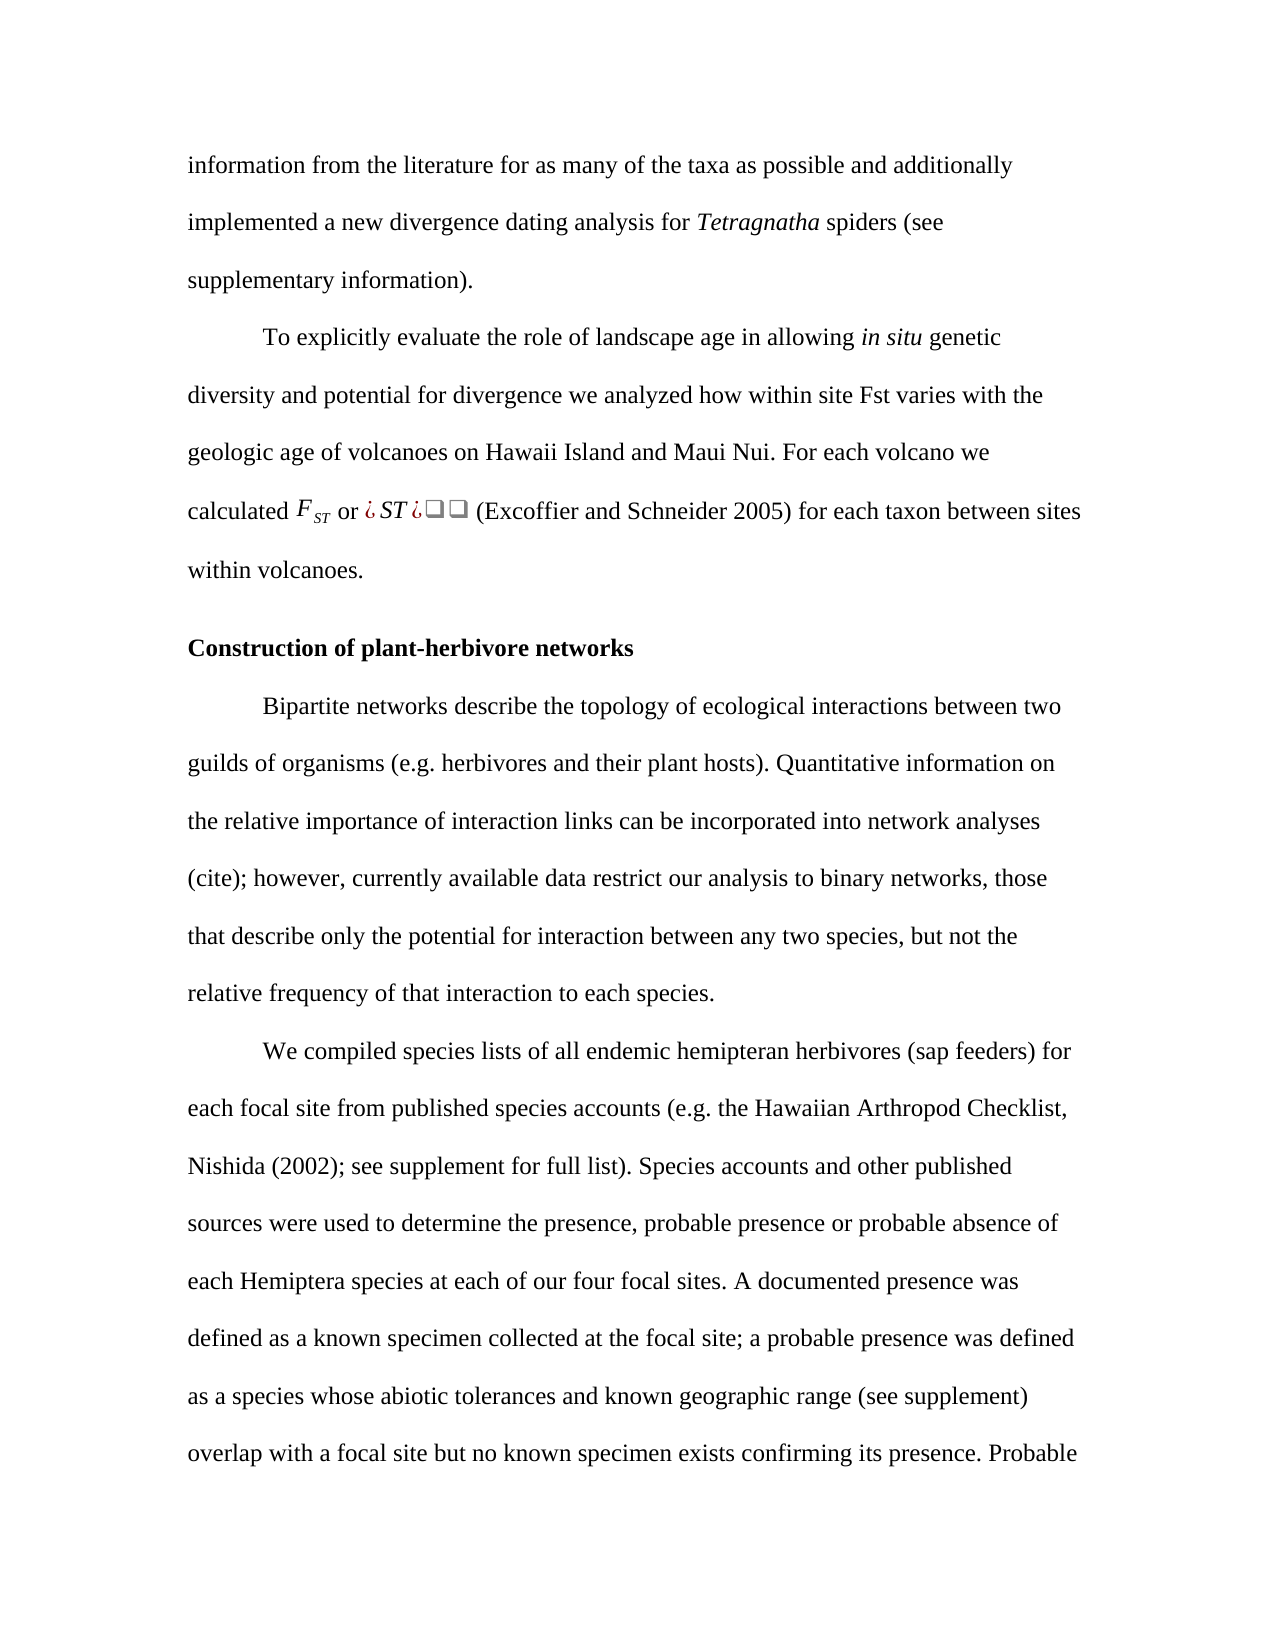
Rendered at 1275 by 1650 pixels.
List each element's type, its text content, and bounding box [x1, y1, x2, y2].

subtitle Construction of plant-herbivore networks [187, 633, 1087, 662]
text To explicitly evaluate the role of landscape age in allowing in situ genetic diversity and potential for divergence we analyzed how within site Fst varies with the geologic age of volcanoes on Hawaii Island and Maui Nui. For each volcano we calculated or (Excoffier and Schneider 2005) for each taxon between sites within volcanoes. [187, 322, 1087, 584]
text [187, 1036, 1087, 1467]
text Bipartite networks describe the topology of ecological interactions between two guilds of organisms (e.g. herbivores and their plant hosts). Quantitative information on the relative importance of interaction links can be incorporated into network analyses (cite); however, currently available data restrict our analysis to binary networks, those that describe only the potential for interaction between any two species, but not the relative frequency of that interaction to each species. [187, 691, 1087, 1007]
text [187, 150, 1087, 294]
